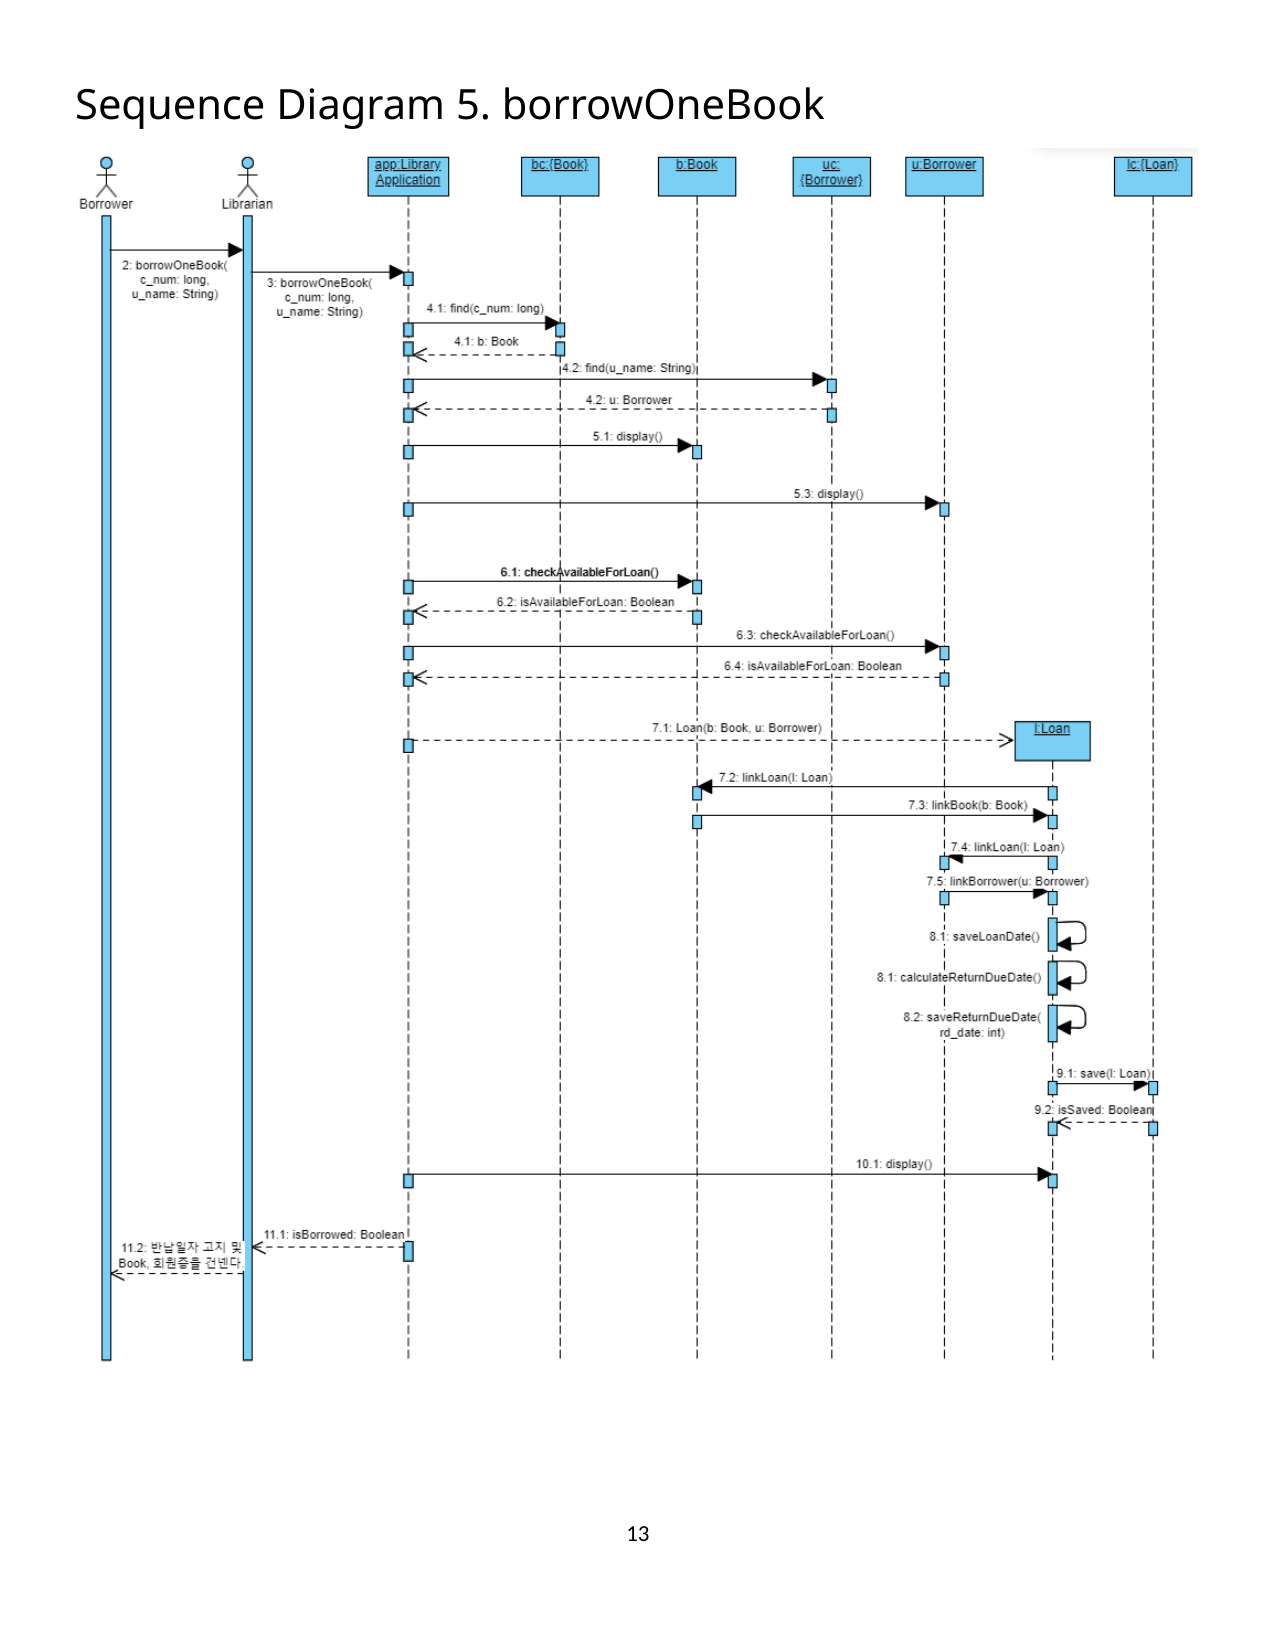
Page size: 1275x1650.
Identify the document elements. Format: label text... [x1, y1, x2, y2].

picture [75, 148, 1198, 1368]
text Sequence Diagram 5. borrowOneBook [75, 75, 1200, 132]
